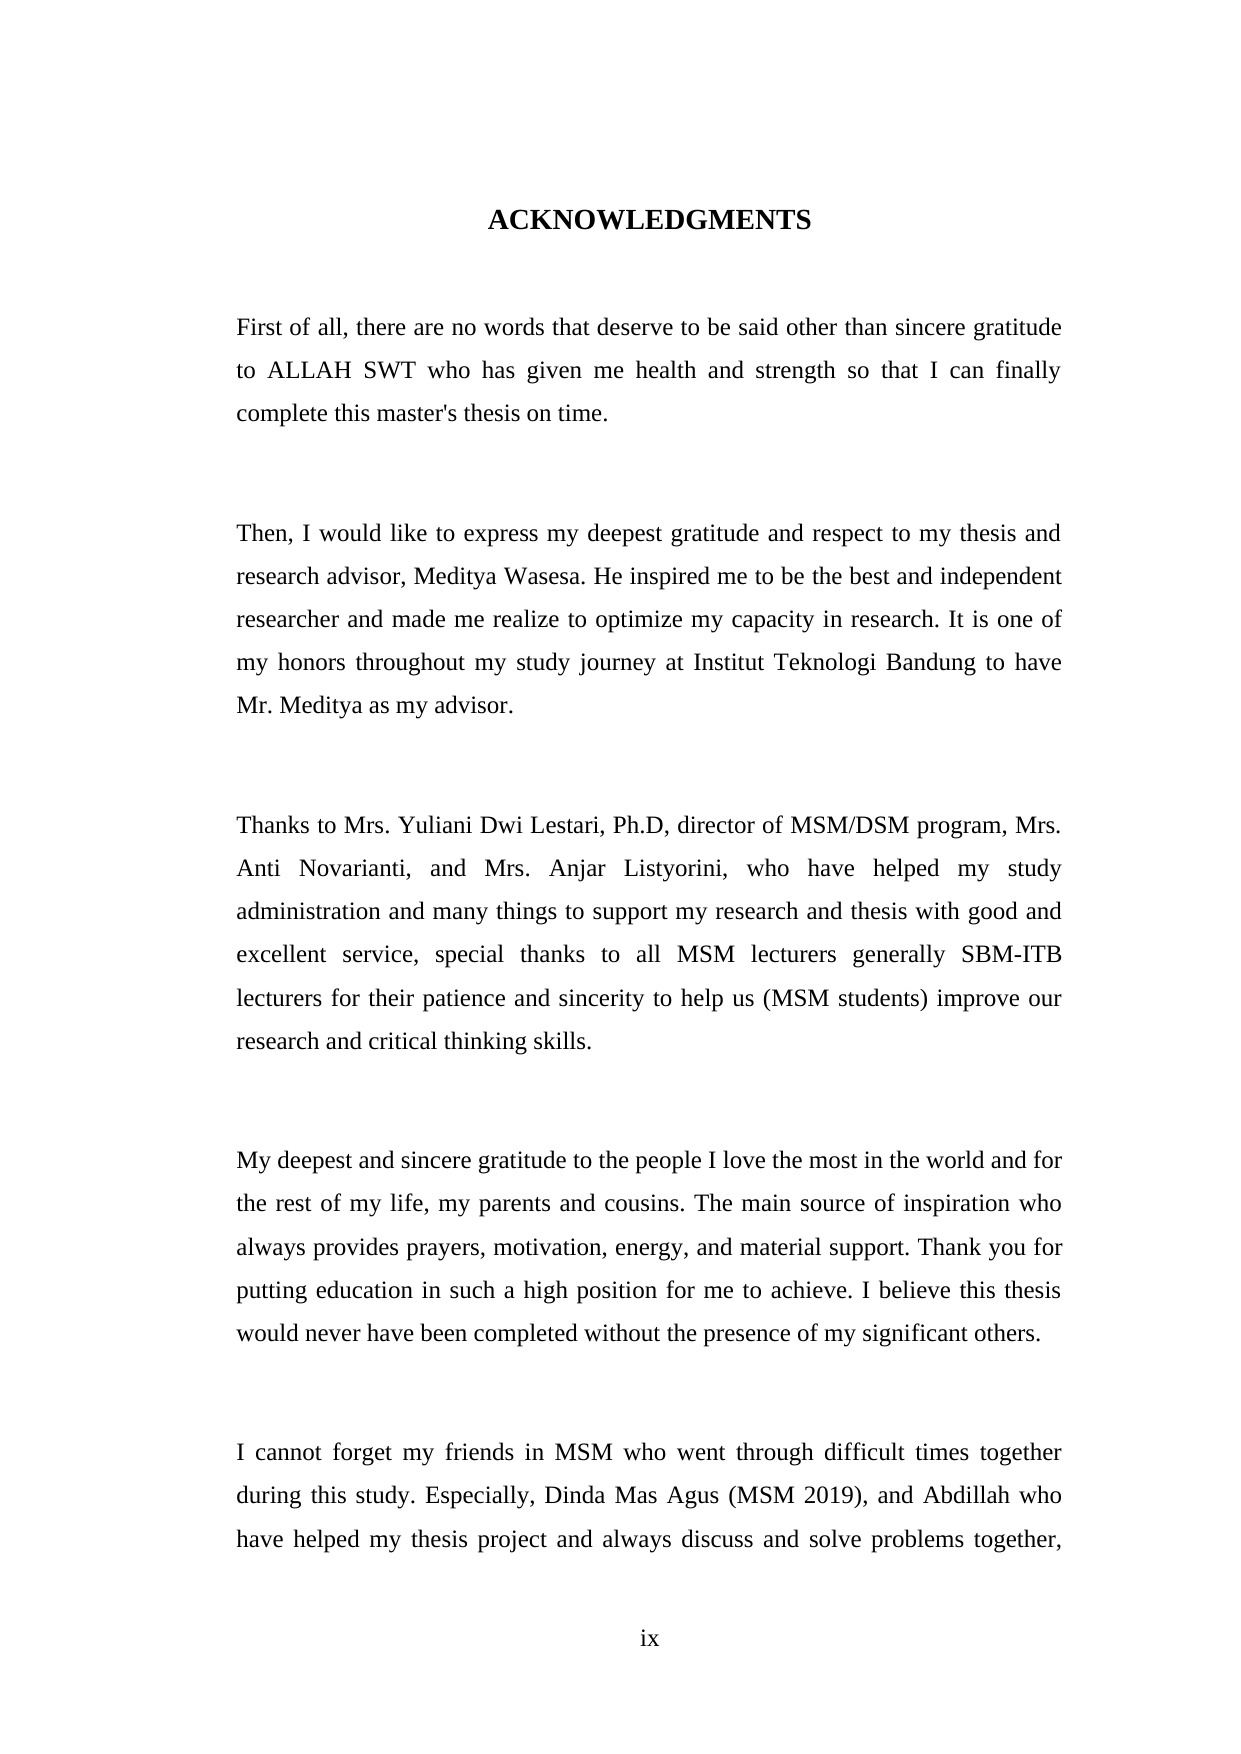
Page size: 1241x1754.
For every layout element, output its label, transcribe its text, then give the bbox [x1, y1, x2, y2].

text Thanks to Mrs. Yuliani Dwi Lestari, Ph.D, director of MSM/DSM program, Mrs. Anti Novarianti, and Mrs. Anjar Listyorini, who have helped my study administration and many things to support my research and thesis with good and excellent service, special thanks to all MSM lecturers generally SBM-ITB lecturers for their patience and sincerity to help us (MSM students) improve our research and critical thinking skills. [236, 810, 1063, 1054]
subtitle ACKNOWLEDGMENTS [236, 202, 1063, 236]
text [236, 1437, 1063, 1552]
text My deepest and sincere gratitude to the people I love the most in the world and for the rest of my life, my parents and cousins. The main source of inspiration who always provides prayers, motivation, energy, and material support. Thank you for putting education in such a high position for me to achieve. I believe this thesis would never have been completed without the presence of my significant others. [236, 1145, 1063, 1347]
text First of all, there are no words that deserve to be said other than sincere gratitude to ALLAH SWT who has given me health and strength so that I can finally complete this master's thesis on time. [236, 312, 1063, 427]
text Then, I would like to express my deepest gratitude and respect to my thesis and research advisor, Meditya Wasesa. He inspired me to be the best and independent researcher and made me realize to optimize my capacity in research. It is one of my honors throughout my study journey at Institut Teknologi Bandung to have Mr. Meditya as my advisor. [236, 518, 1063, 719]
